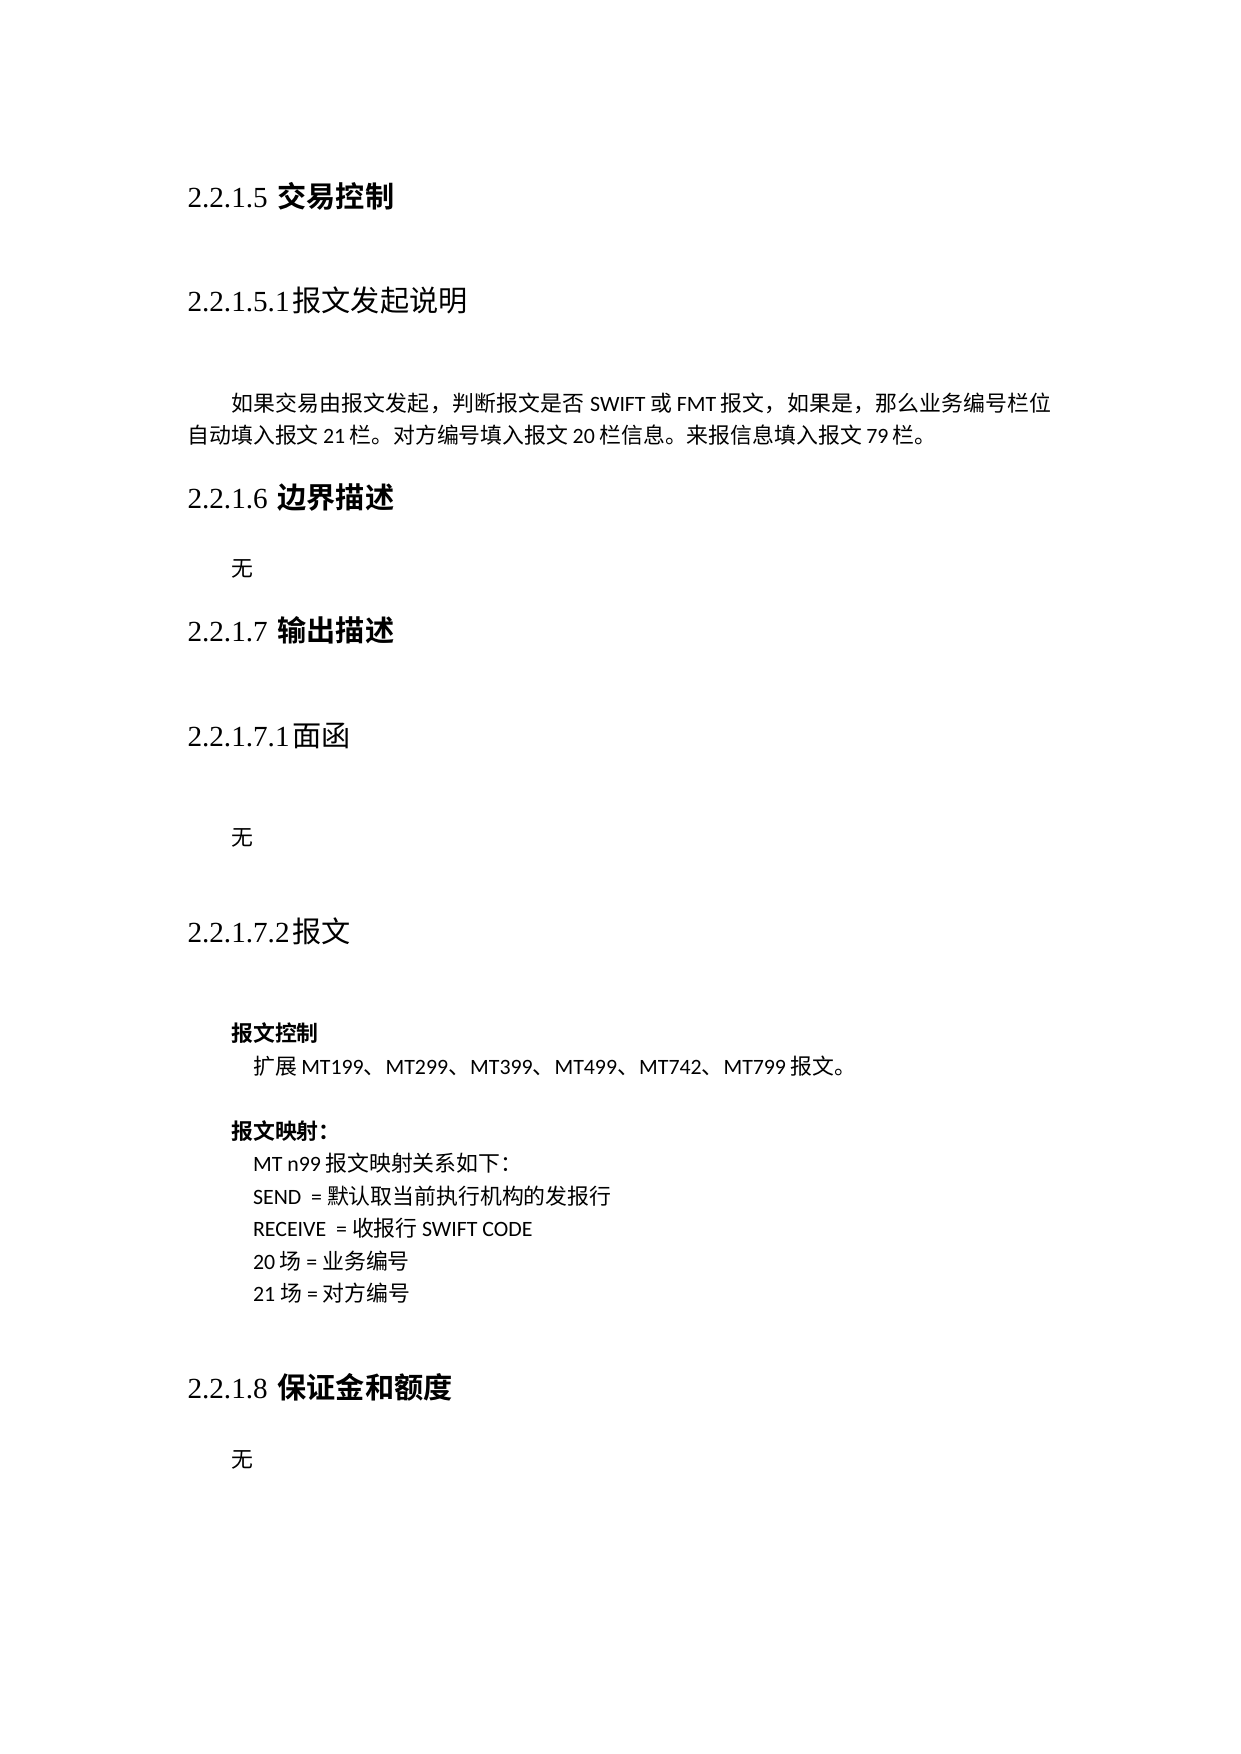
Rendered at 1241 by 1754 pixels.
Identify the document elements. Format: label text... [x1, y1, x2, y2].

text RECEIVE = 收报行SWIFT CODE [253, 1211, 1053, 1243]
text 扩展MT199、MT299、MT399、MT499、MT742、MT799报文。 [253, 1048, 1053, 1081]
text 无 [187, 1441, 1053, 1474]
text SEND = 默认取当前执行机构的发报行 [253, 1178, 1053, 1211]
subtitle 交易控制 [187, 162, 1053, 227]
text 报文控制 [231, 1016, 1053, 1048]
text MT n99报文映射关系如下： [231, 1146, 1053, 1178]
subtitle 报文发起说明 [187, 267, 1053, 332]
subtitle 报文 [187, 897, 1053, 962]
subtitle 保证金和额度 [187, 1353, 1053, 1418]
text 20场 = 业务编号 [253, 1243, 1053, 1276]
text 无 [187, 819, 1053, 852]
text 如果交易由报文发起，判断报文是否SWIFT或FMT报文，如果是，那么业务编号栏位自动填入报文21栏。对方编号填入报文20栏信息。来报信息填入报文79栏。 [187, 386, 1053, 451]
text 报文映射： [231, 1113, 1053, 1146]
text 21 场 = 对方编号 [253, 1276, 1053, 1308]
subtitle 边界描述 [187, 463, 1053, 528]
subtitle 面函 [187, 701, 1053, 766]
text 无 [187, 551, 1053, 583]
subtitle 输出描述 [187, 596, 1053, 661]
